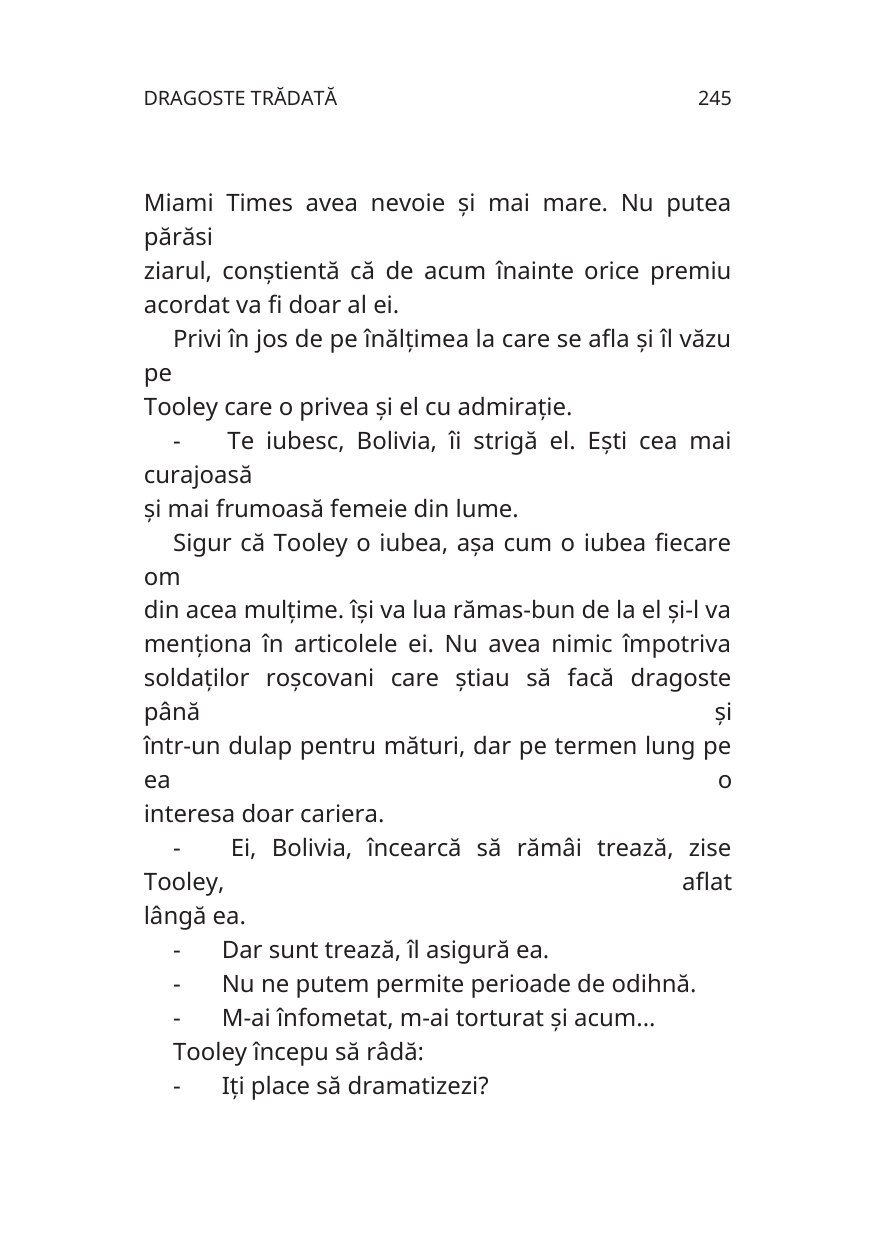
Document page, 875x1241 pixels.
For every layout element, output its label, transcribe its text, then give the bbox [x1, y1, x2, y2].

list Iţi place să dramatizezi? [144, 1067, 734, 1101]
list Te iubesc, Bolivia, îi strigă el. Eşti cea mai curajoasă şi mai frumoasă femeie din lume. [144, 422, 732, 524]
text Sigur că Tooley o iubea, aşa cum o iubea fiecare om din acea mulţime. îşi va lua rămas-bun de la el şi-l va menţiona în articolele ei. Nu avea nimic împotriva soldaţilor roşcovani care ştiau să facă dragoste până şi într-un dulap pentru mături, dar pe termen lung pe ea o interesa doar cariera. [144, 524, 732, 829]
list Ei, Bolivia, încearcă să rămâi trează, zise Tooley, aflat lângă ea. [144, 829, 732, 931]
text Privi în jos de pe înălţimea la care se afla şi îl văzu pe Tooley care o privea şi el cu admiraţie. [144, 320, 732, 422]
list Nu ne putem permite perioade de odihnă. [144, 965, 734, 999]
text Tooley începu să râdă: [144, 1033, 734, 1067]
list M-ai înfometat, m-ai torturat şi acum... [144, 999, 734, 1033]
list Dar sunt trează, îl asigură ea. [144, 931, 734, 965]
text Miami Times avea nevoie şi mai mare. Nu putea părăsi ziarul, conştientă că de acum înainte orice premiu acordat va fi doar al ei. [144, 184, 732, 320]
